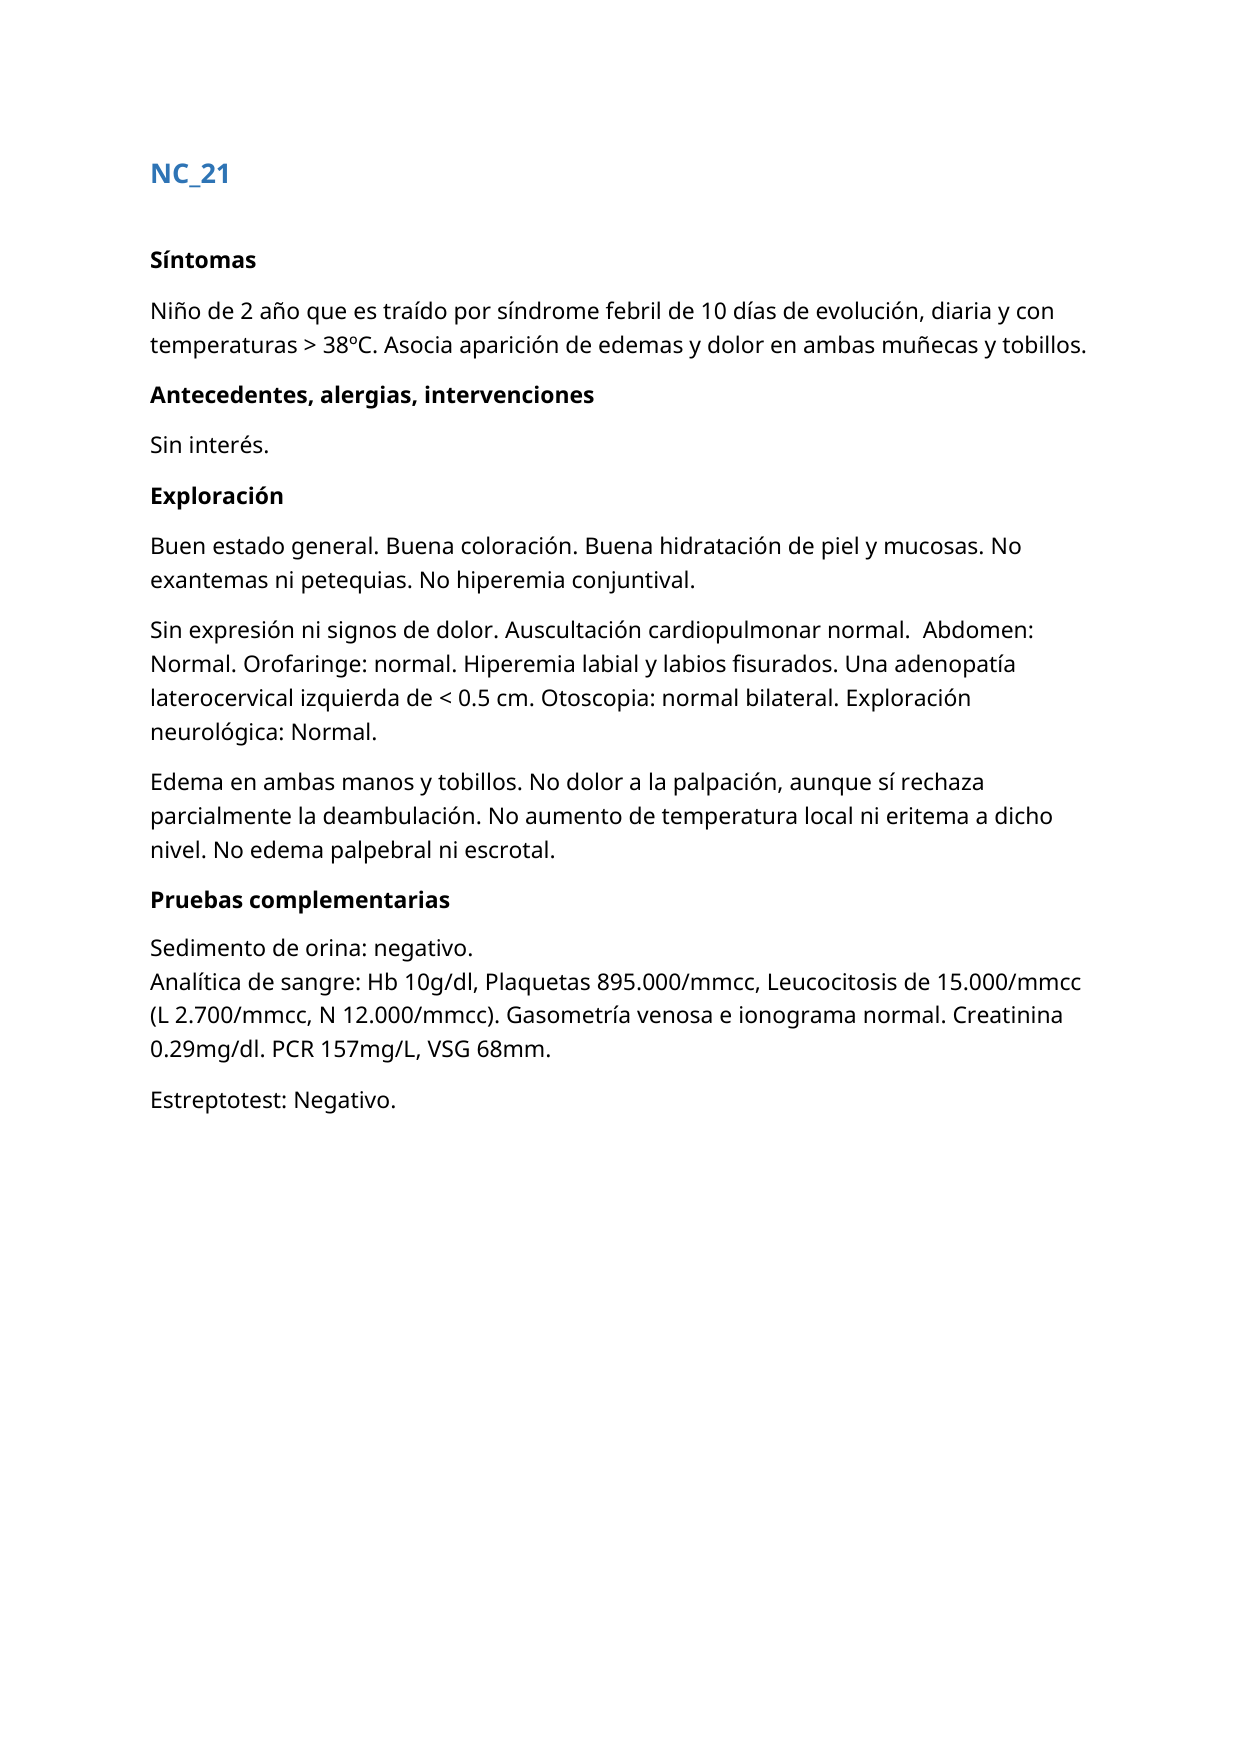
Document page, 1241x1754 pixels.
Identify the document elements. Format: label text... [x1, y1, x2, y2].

text Sin interés. [150, 429, 1090, 461]
text Edema en ambas manos y tobillos. No dolor a la palpación, aunque sí rechaza parcialmente la deambulación. No aumento de temperatura local ni eritema a dicho nivel. No edema palpebral ni escrotal. [150, 766, 1090, 865]
text Buen estado general. Buena coloración. Buena hidratación de piel y mucosas. No exantemas ni petequias. No hiperemia conjuntival. [150, 530, 1090, 595]
text Síntomas [150, 244, 1090, 276]
text Antecedentes, alergias, intervenciones [150, 379, 1090, 410]
text Exploración [150, 480, 1090, 511]
text Niño de 2 año que es traído por síndrome febril de 10 días de evolución, diaria y con temperaturas > 38ºC. Asocia aparición de edemas y dolor en ambas muñecas y tobillos. [150, 295, 1090, 360]
text Sin expresión ni signos de dolor. Auscultación cardiopulmonar normal. Abdomen: Normal. Orofaringe: normal. Hiperemia labial y labios fisurados. Una adenopatía laterocervical izquierda de < 0.5 cm. Otoscopia: normal bilateral. Exploración neurológica: Normal. [150, 614, 1090, 747]
text Sedimento de orina: negativo. Analítica de sangre: Hb 10g/dl, Plaquetas 895.000/mmcc, Leucocitosis de 15.000/mmcc (L 2.700/mmcc, N 12.000/mmcc). Gasometría venosa e ionograma normal. Creatinina 0.29mg/dl. PCR 157mg/L, VSG 68mm. [150, 932, 1090, 1064]
text Pruebas complementarias [150, 884, 1090, 915]
text Estreptotest: Negativo. [150, 1083, 1090, 1115]
subtitle NC_21 [150, 154, 1090, 191]
